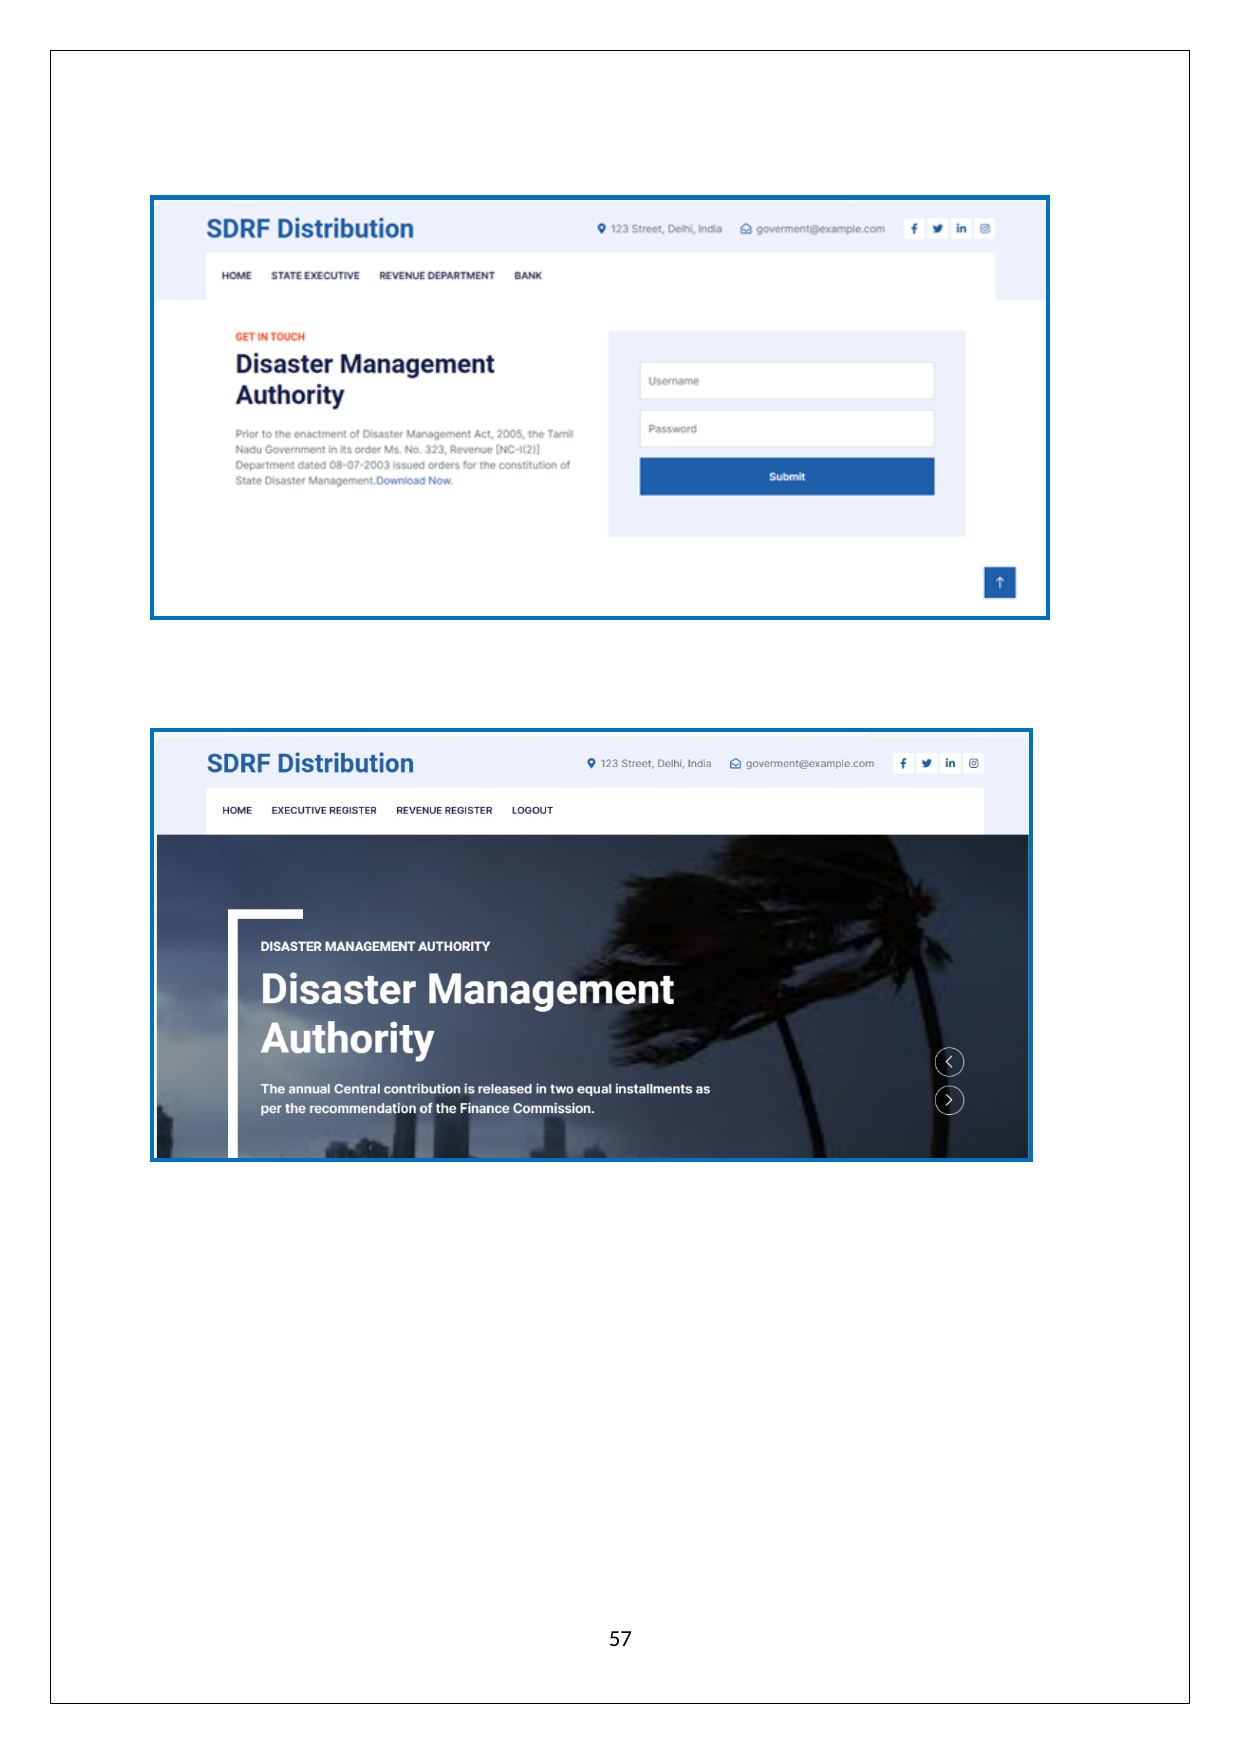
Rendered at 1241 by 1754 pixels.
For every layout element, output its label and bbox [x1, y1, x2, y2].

picture [154, 732, 1029, 1158]
